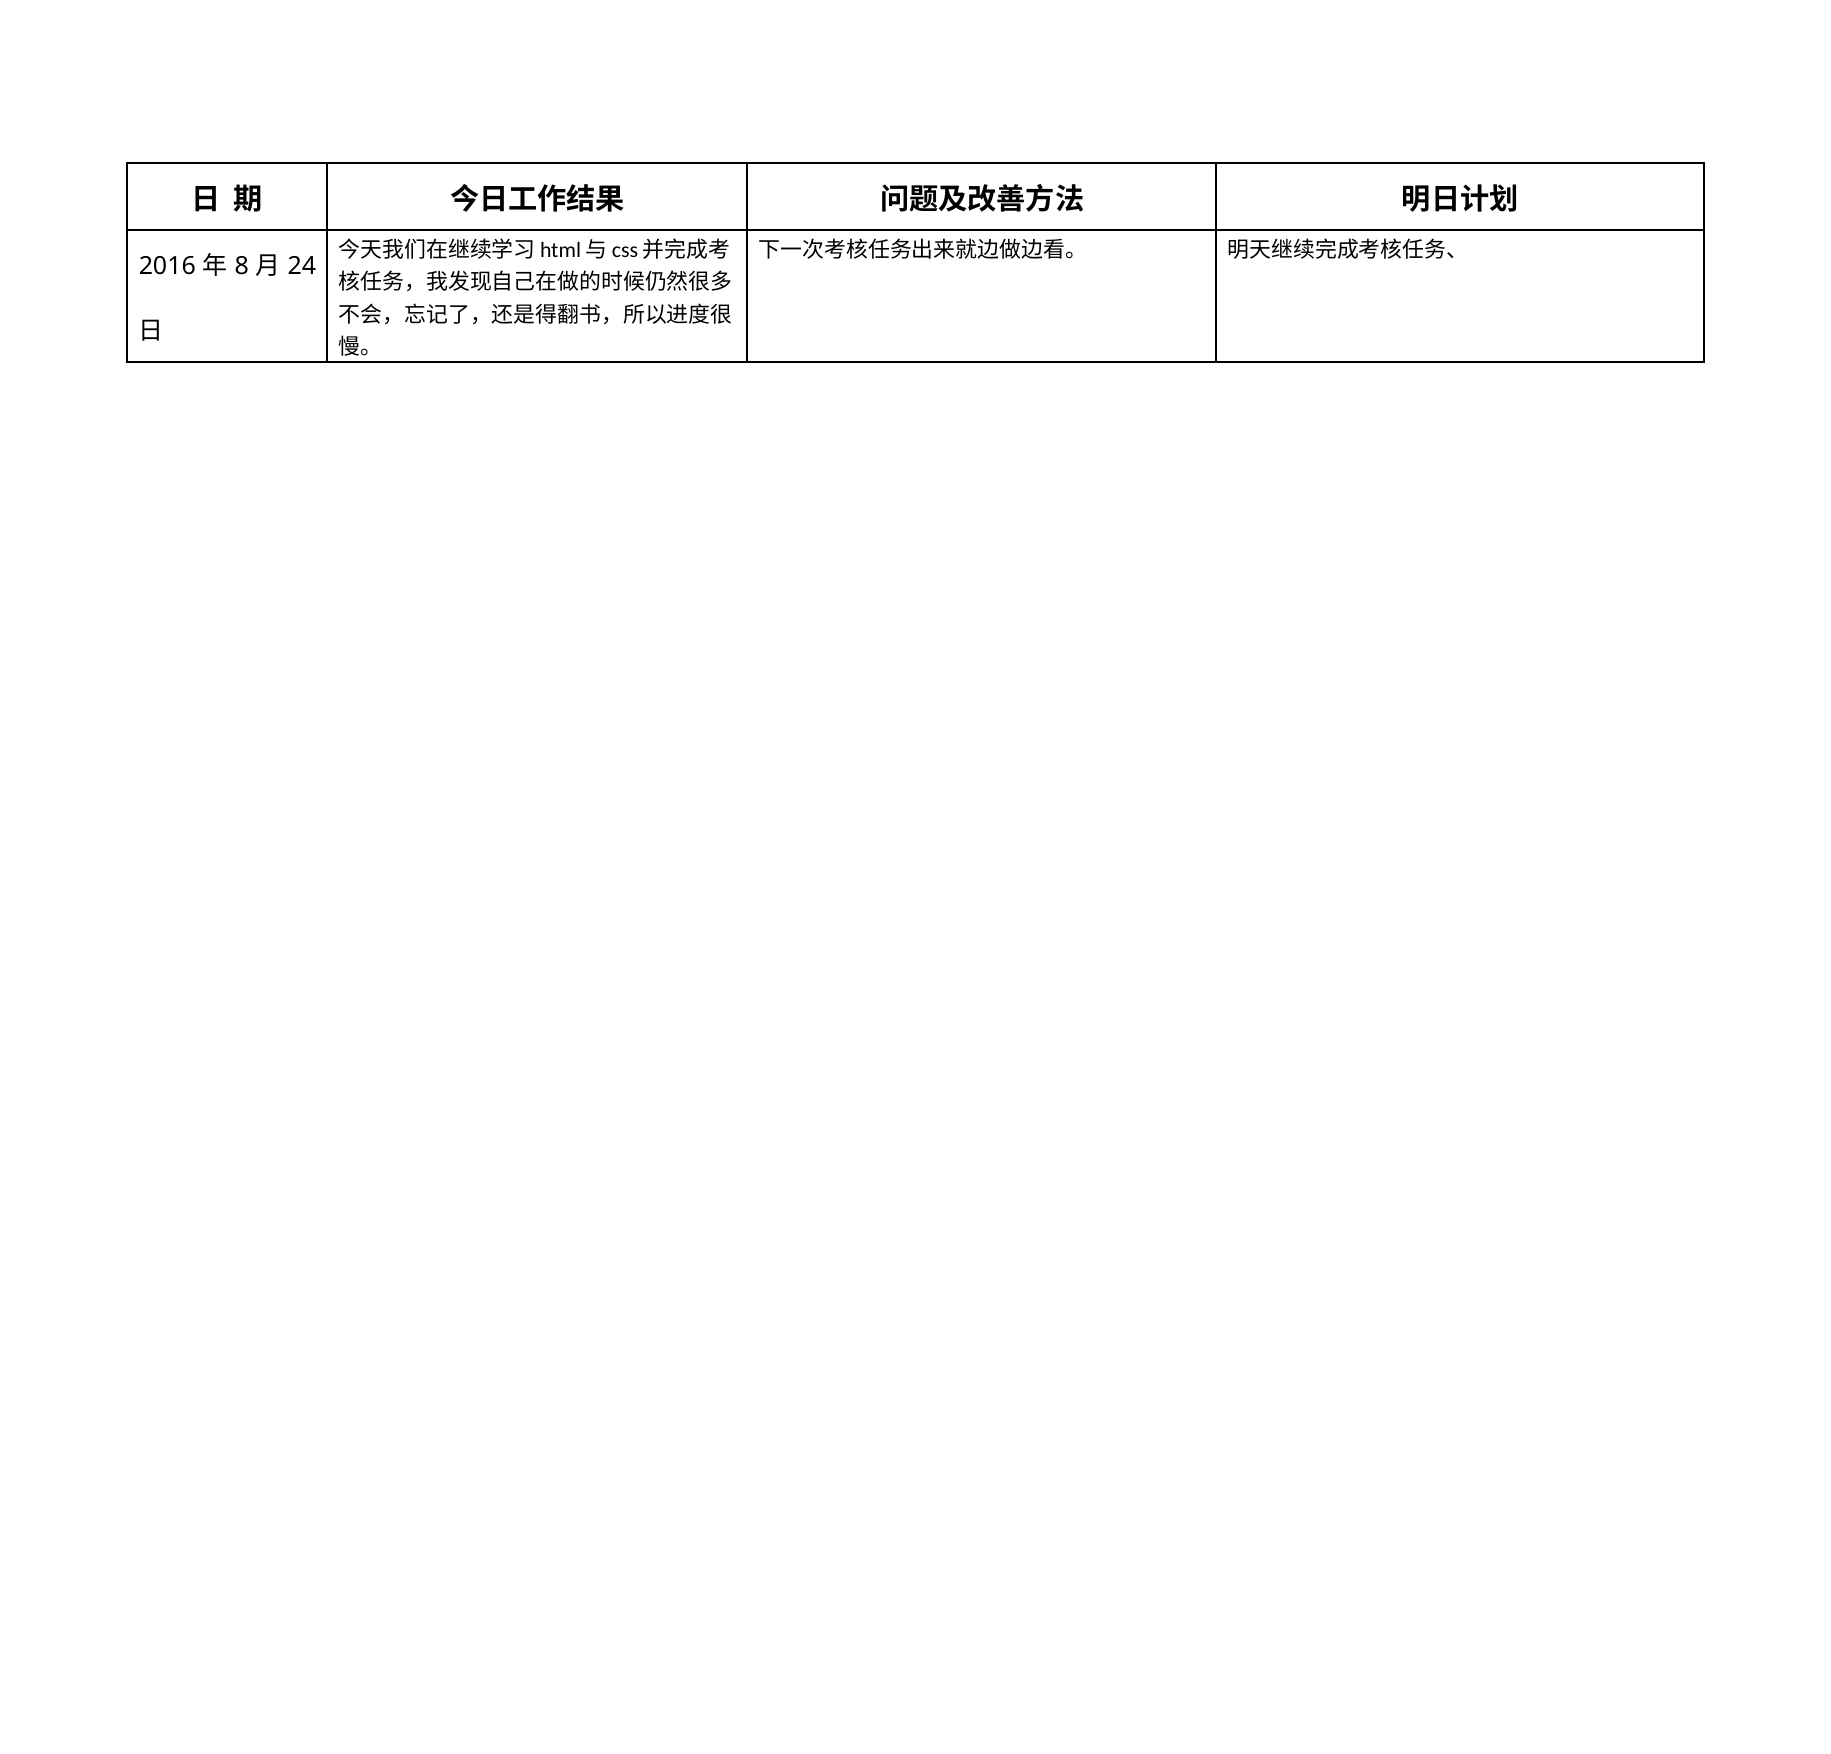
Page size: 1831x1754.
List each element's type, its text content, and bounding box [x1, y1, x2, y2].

table_cell 今天我们在继续学习html与css并完成考核任务，我发现自己在做的时候仍然很多不会，忘记了，还是得翻书，所以进度很慢。 [328, 231, 746, 361]
table_cell 明天继续完成考核任务、 [1217, 231, 1703, 361]
table_header 今日工作结果 [328, 164, 746, 229]
table_cell 2016年8月24日 [128, 231, 326, 361]
table_header 明日计划 [1217, 164, 1703, 229]
table_header 日 期 [128, 164, 326, 229]
table_header 问题及改善方法 [748, 164, 1215, 229]
table_cell 下一次考核任务出来就边做边看。 [748, 231, 1215, 361]
